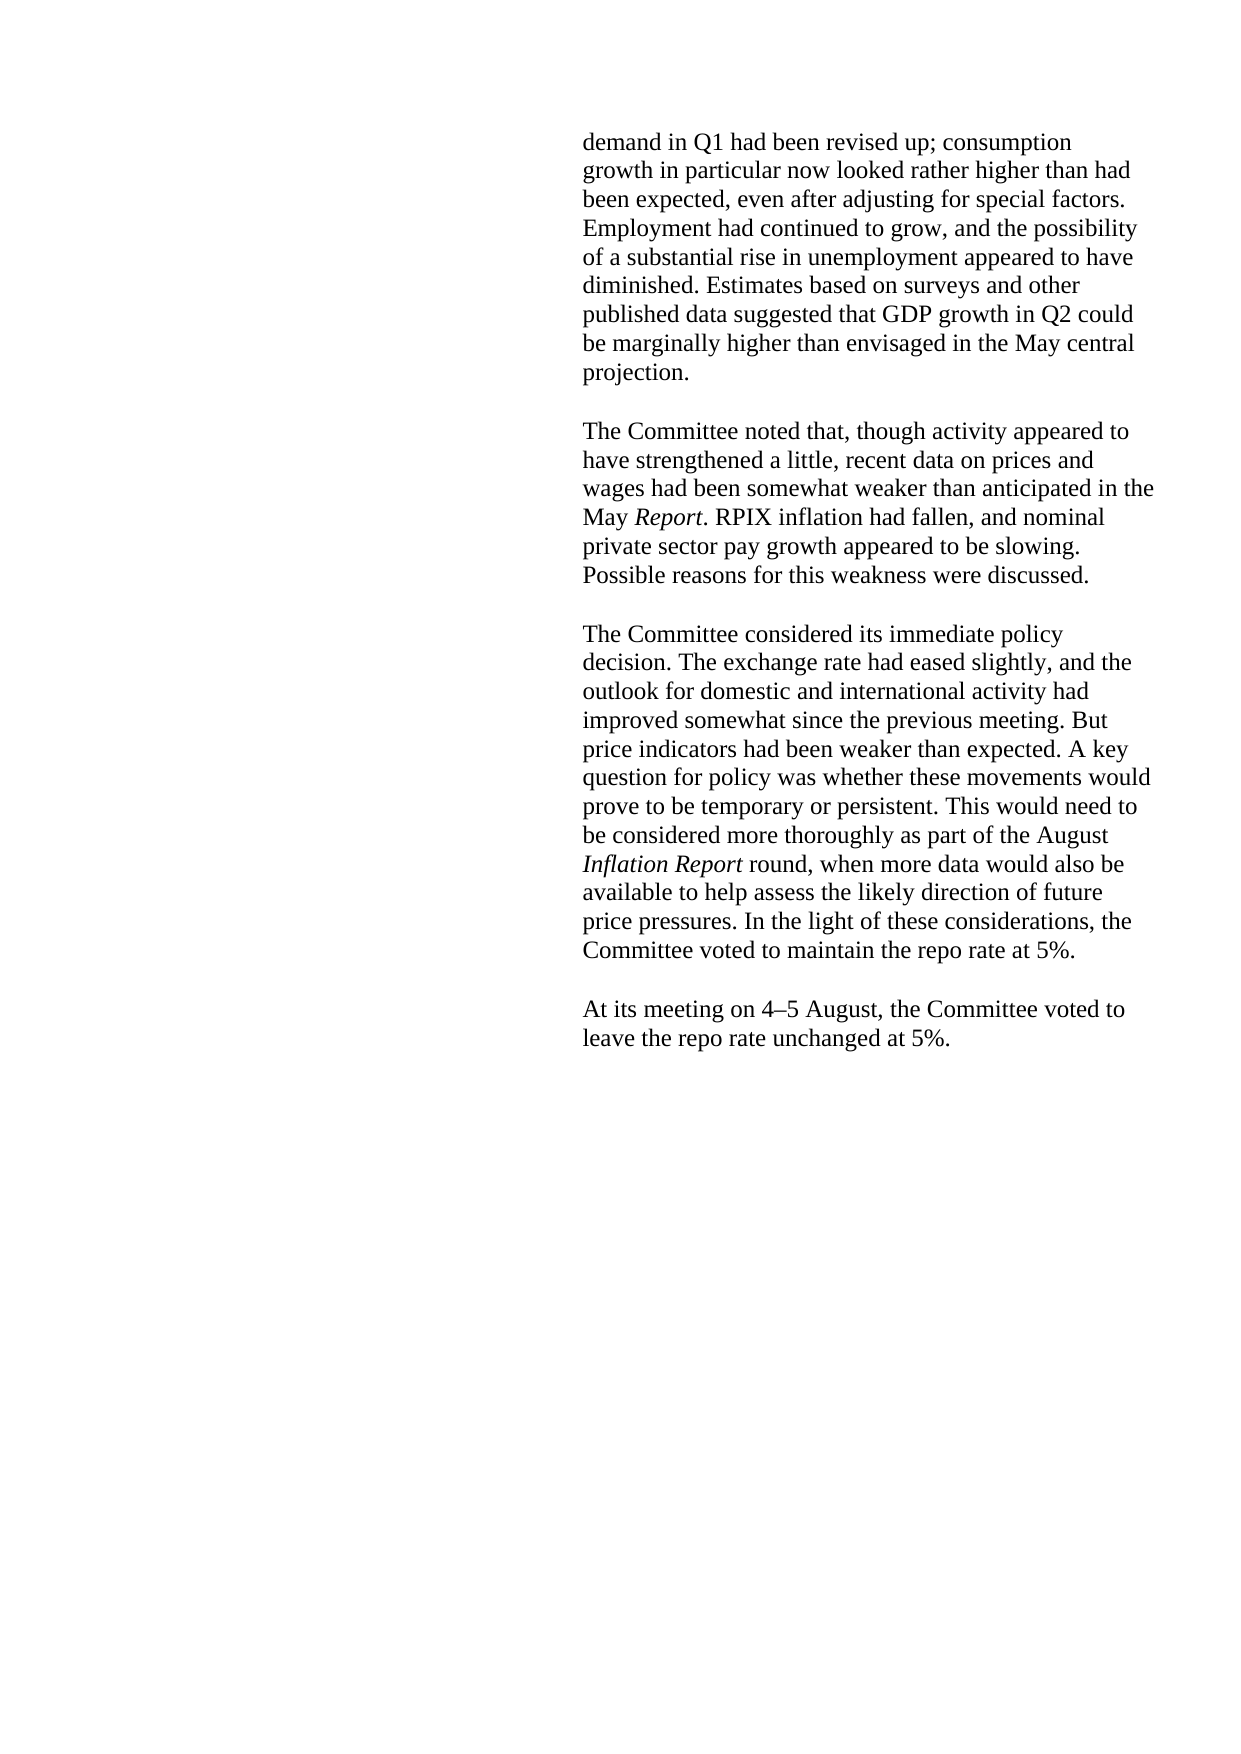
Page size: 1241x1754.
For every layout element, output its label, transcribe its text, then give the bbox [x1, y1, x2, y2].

text The Committee noted that, though activity appeared to have strengthened a little, recent data on prices and wages had been somewhat weaker than anticipated in the May Report. RPIX inflation had fallen, and nominal private sector pay growth appeared to be slowing. [582, 416, 1157, 560]
text Possible reasons for this weakness were discussed. [582, 560, 1173, 589]
text demand in Q1 had been revised up; consumption growth in particular now looked rather higher than had been expected, even after adjusting for special factors. Employment had continued to grow, and the possibility of a substantial rise in unemployment appeared to have diminished. Estimates based on surveys and other published data suggested that GDP growth in Q2 could be marginally higher than envisaged in the May central projection. [582, 127, 1141, 386]
text At its meeting on 4–5 August, the Committee voted to leave the repo rate unchanged at 5%. [582, 994, 1128, 1052]
text The Committee considered its immediate policy decision. The exchange rate had eased slightly, and the outlook for domestic and international activity had improved somewhat since the previous meeting. But price indicators had been weaker than expected. A key question for policy was whether these movements would prove to be temporary or persistent. This would need to be considered more thoroughly as part of the August Inflation Report round, when more data would also be available to help assess the likely direction of future price pressures. In the light of these considerations, the Committee voted to maintain the repo rate at 5%. [582, 619, 1154, 964]
